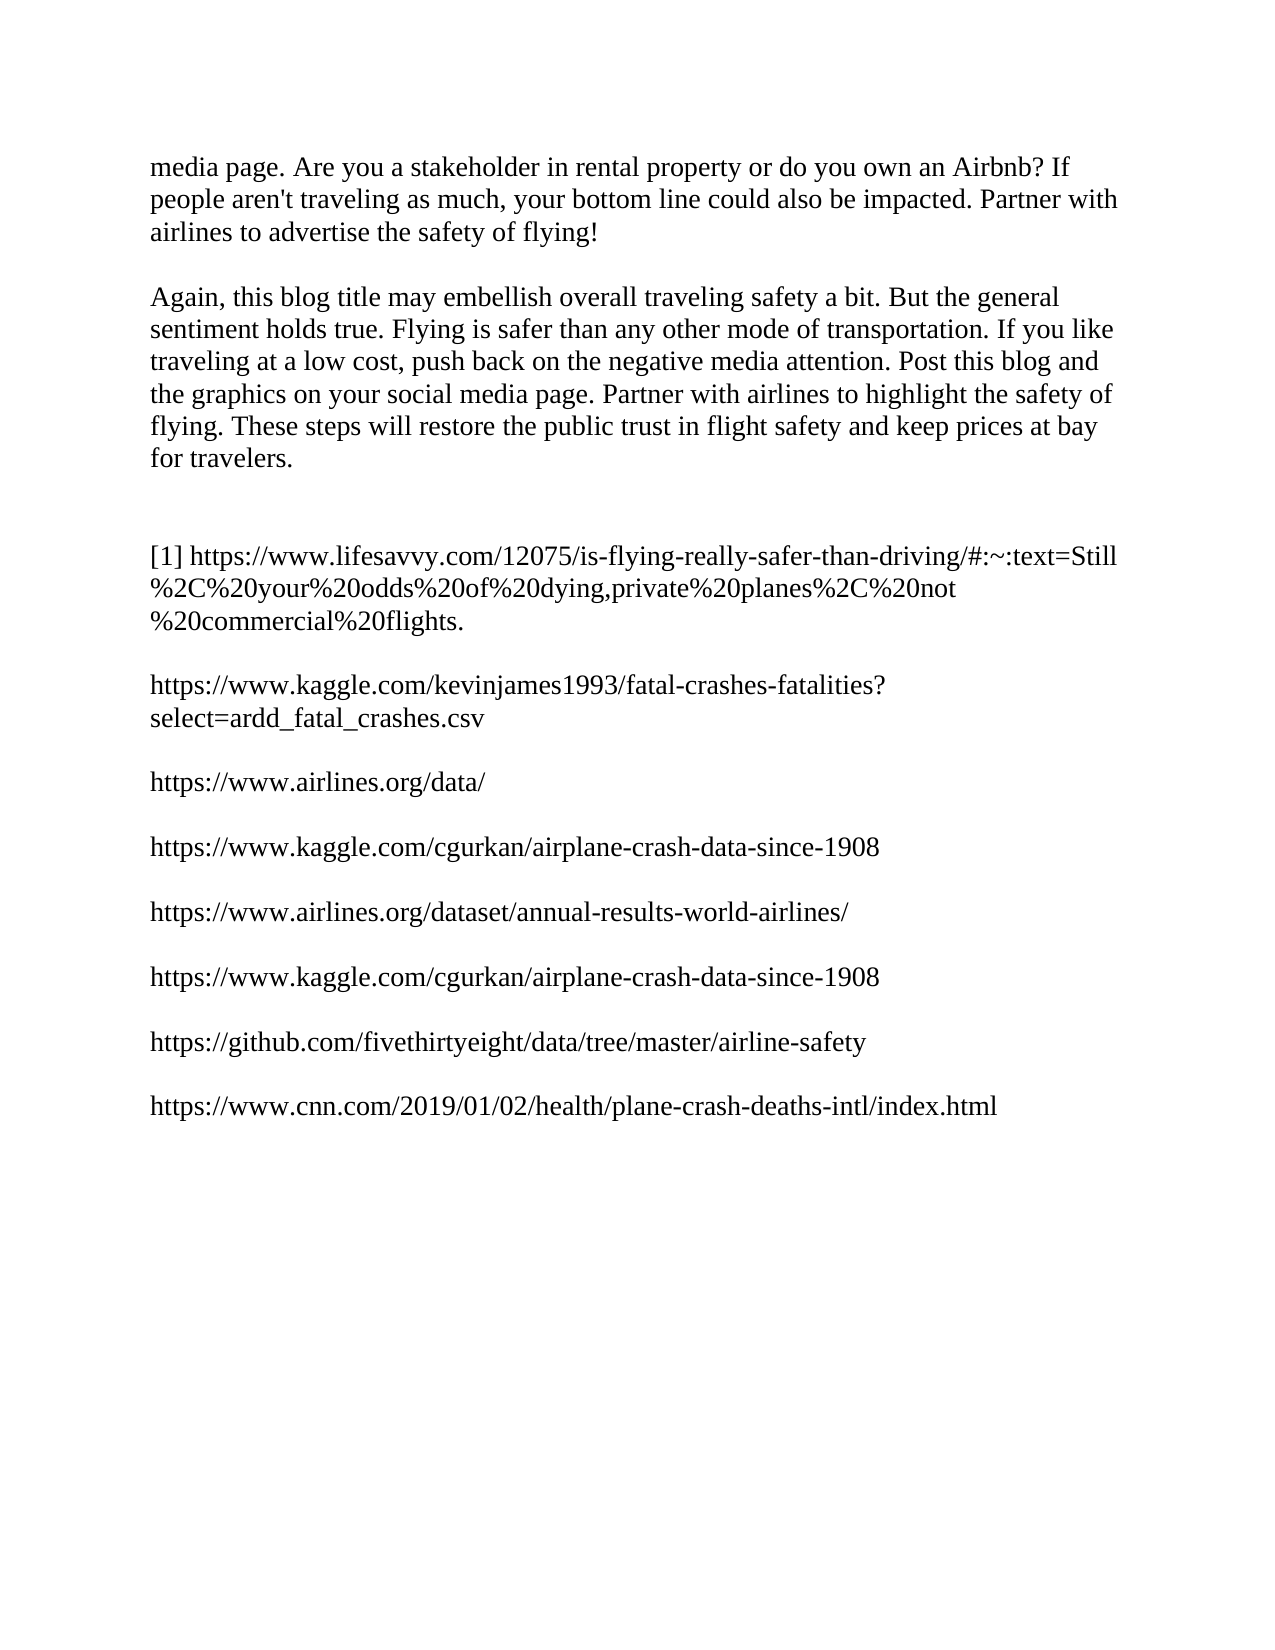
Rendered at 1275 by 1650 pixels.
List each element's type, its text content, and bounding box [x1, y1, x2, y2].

text https://www.cnn.com/2019/01/02/health/plane-crash-deaths-intl/index.html [150, 1089, 1125, 1122]
text https://www.kaggle.com/cgurkan/airplane-crash-data-since-1908 [150, 960, 1125, 992]
text Again, this blog title may embellish overall traveling safety a bit. But the general sentiment holds true. Flying is safer than any other mode of transportation. If you like traveling at a low cost, push back on the negative media attention. Post this blog and the graphics on your social media page. Partner with airlines to highlight the safety of flying. These steps will restore the public trust in flight safety and keep prices at bay for travelers. [150, 279, 1125, 474]
text https://www.airlines.org/data/ [150, 766, 1125, 798]
text https://github.com/fivethirtyeight/data/tree/master/airline-safety [150, 1025, 1125, 1057]
text https://www.kaggle.com/cgurkan/airplane-crash-data-since-1908 [150, 830, 1125, 863]
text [150, 150, 1125, 247]
text https://www.airlines.org/dataset/annual-results-world-airlines/ [150, 895, 1125, 927]
text https://www.kaggle.com/kevinjames1993/fatal-crashes-fatalities?select=ardd_fatal_crashes.csv [150, 668, 1125, 733]
text [1] https://www.lifesavvy.com/12075/is-flying-really-safer-than-driving/#:~:text=Still%2C%20your%20odds%20of%20dying,private%20planes%2C%20not%20commercial%20flights. [150, 539, 1125, 636]
